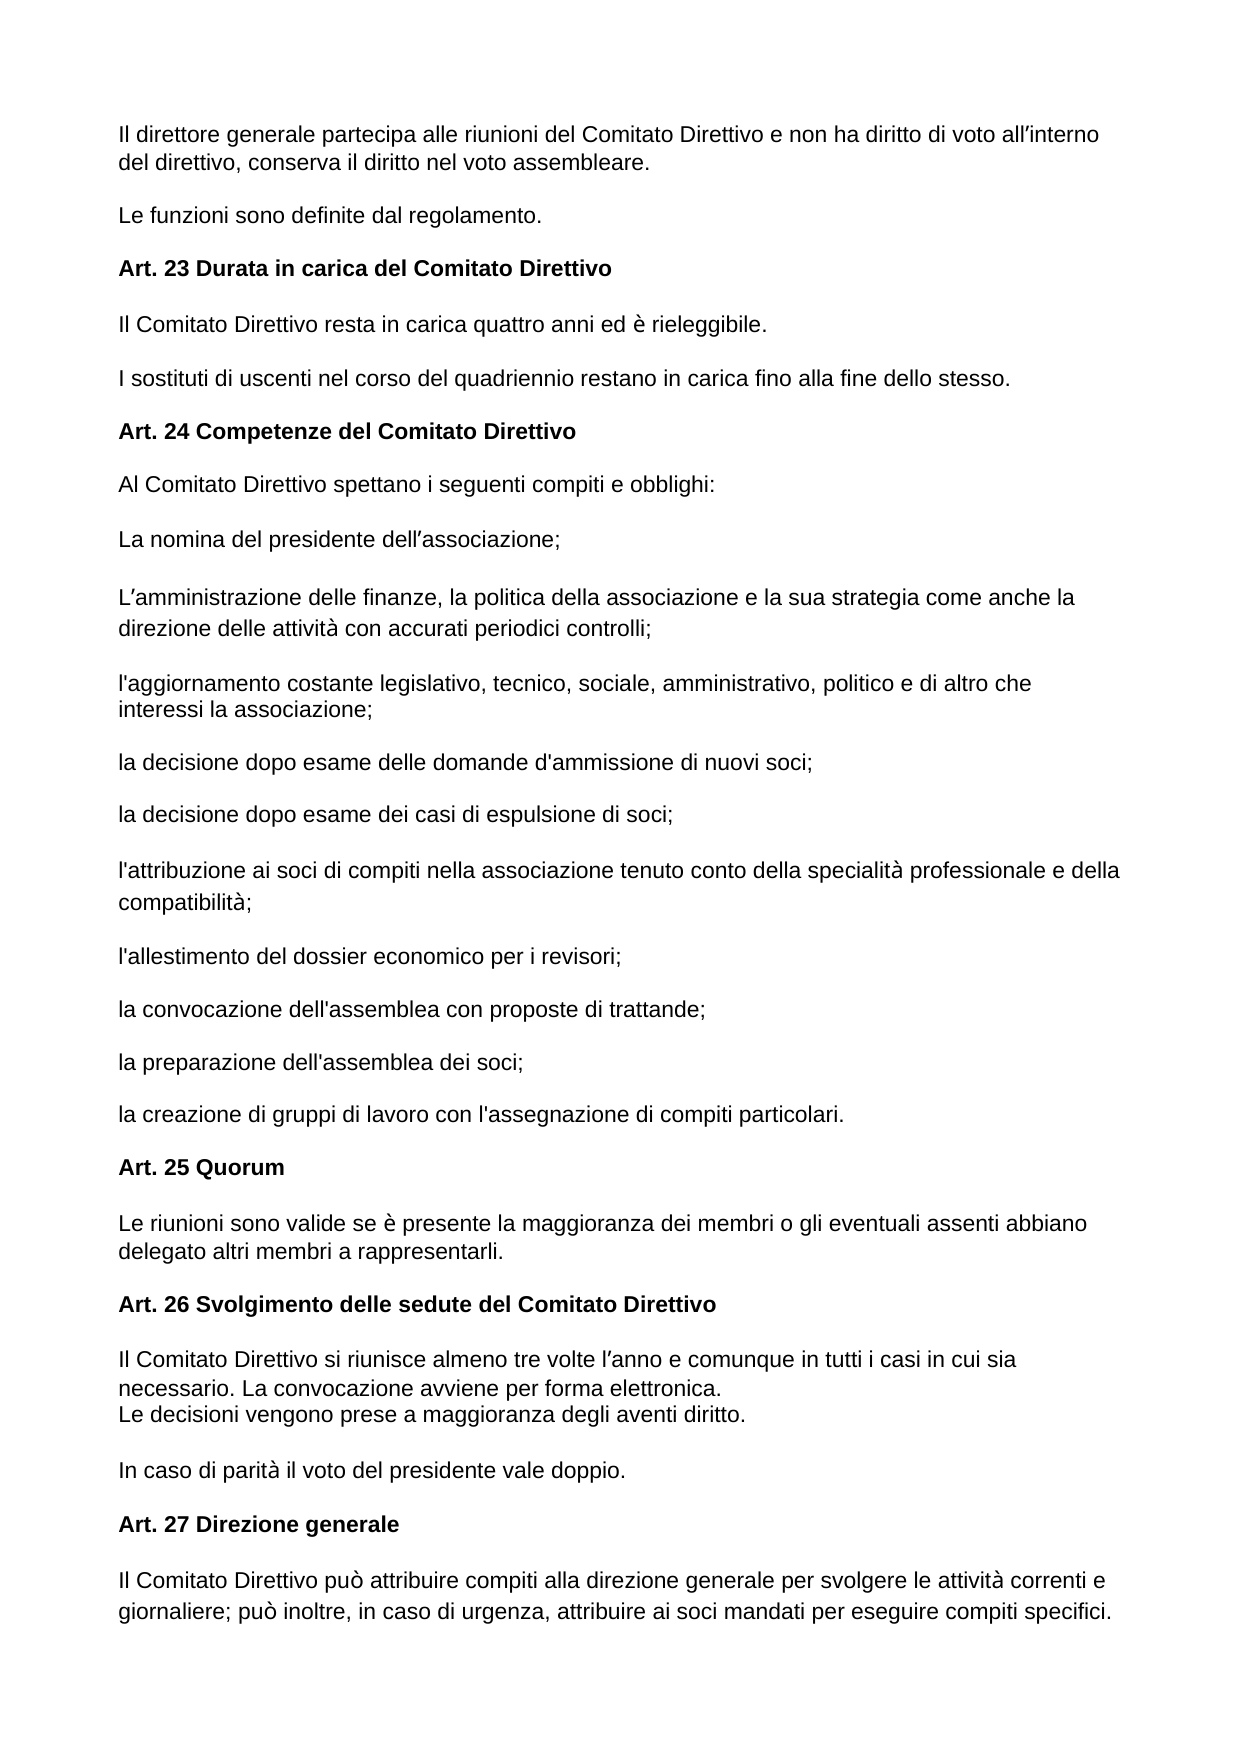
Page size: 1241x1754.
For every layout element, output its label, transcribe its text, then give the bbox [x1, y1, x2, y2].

text la decisione dopo esame delle domande d'ammissione di nuovi soci; [118, 749, 1122, 775]
text Art. 26 Svolgimento delle sedute del Comitato Direttivo [118, 1291, 1122, 1317]
text Il Comitato Direttivo può attribuire compiti alla direzione generale per svolgere le attività correnti e giornaliere; può inoltre, in caso di urgenza, attribuire ai soci mandati per eseguire compiti specifici. [118, 1564, 1122, 1626]
text la preparazione dell'assemblea dei soci; [118, 1048, 1122, 1075]
text la creazione di gruppi di lavoro con l'assegnazione di compiti particolari. [118, 1101, 1122, 1127]
text Il Comitato Direttivo resta in carica quattro anni ed è rieleggibile. [118, 307, 1122, 339]
text La nomina del presidente dell’associazione; [118, 523, 1122, 554]
text L’amministrazione delle finanze, la politica della associazione e la sua strategia come anche la direzione delle attività con accurati periodici controlli; [118, 581, 1122, 643]
text Art. 23 Durata in carica del Comitato Direttivo [118, 255, 1122, 281]
text Le funzioni sono definite dal regolamento. [118, 202, 1122, 228]
text l'aggiornamento costante legislativo, tecnico, sociale, amministrativo, politico e di altro che interessi la associazione; [118, 670, 1122, 722]
text Il direttore generale partecipa alle riunioni del Comitato Direttivo e non ha diritto di voto all’interno del direttivo, conserva il diritto nel voto assembleare. [118, 118, 1122, 176]
text Le decisioni vengono prese a maggioranza degli aventi diritto. [118, 1401, 1122, 1427]
text la convocazione dell'assemblea con proposte di trattande; [118, 996, 1122, 1022]
text la decisione dopo esame dei casi di espulsione di soci; [118, 801, 1122, 828]
text l'attribuzione ai soci di compiti nella associazione tenuto conto della specialità professionale e della compatibilità; [118, 854, 1122, 917]
text I sostituti di uscenti nel corso del quadriennio restano in carica fino alla fine dello stesso. [118, 365, 1122, 391]
text Il Comitato Direttivo si riunisce almeno tre volte l’anno e comunque in tutti i casi in cui sia necessario. La convocazione avviene per forma elettronica. [118, 1343, 1122, 1401]
text l'allestimento del dossier economico per i revisori; [118, 943, 1122, 969]
text In caso di parità il voto del presidente vale doppio. [118, 1453, 1122, 1485]
text Art. 25 Quorum [118, 1154, 1122, 1180]
text Art. 27 Direzione generale [118, 1511, 1122, 1537]
text Le riunioni sono valide se è presente la maggioranza dei membri o gli eventuali assenti abbiano delegato altri membri a rappresentarli. [118, 1207, 1122, 1264]
text Al Comitato Direttivo spettano i seguenti compiti e obblighi: [118, 471, 1122, 497]
text Art. 24 Competenze del Comitato Direttivo [118, 418, 1122, 444]
